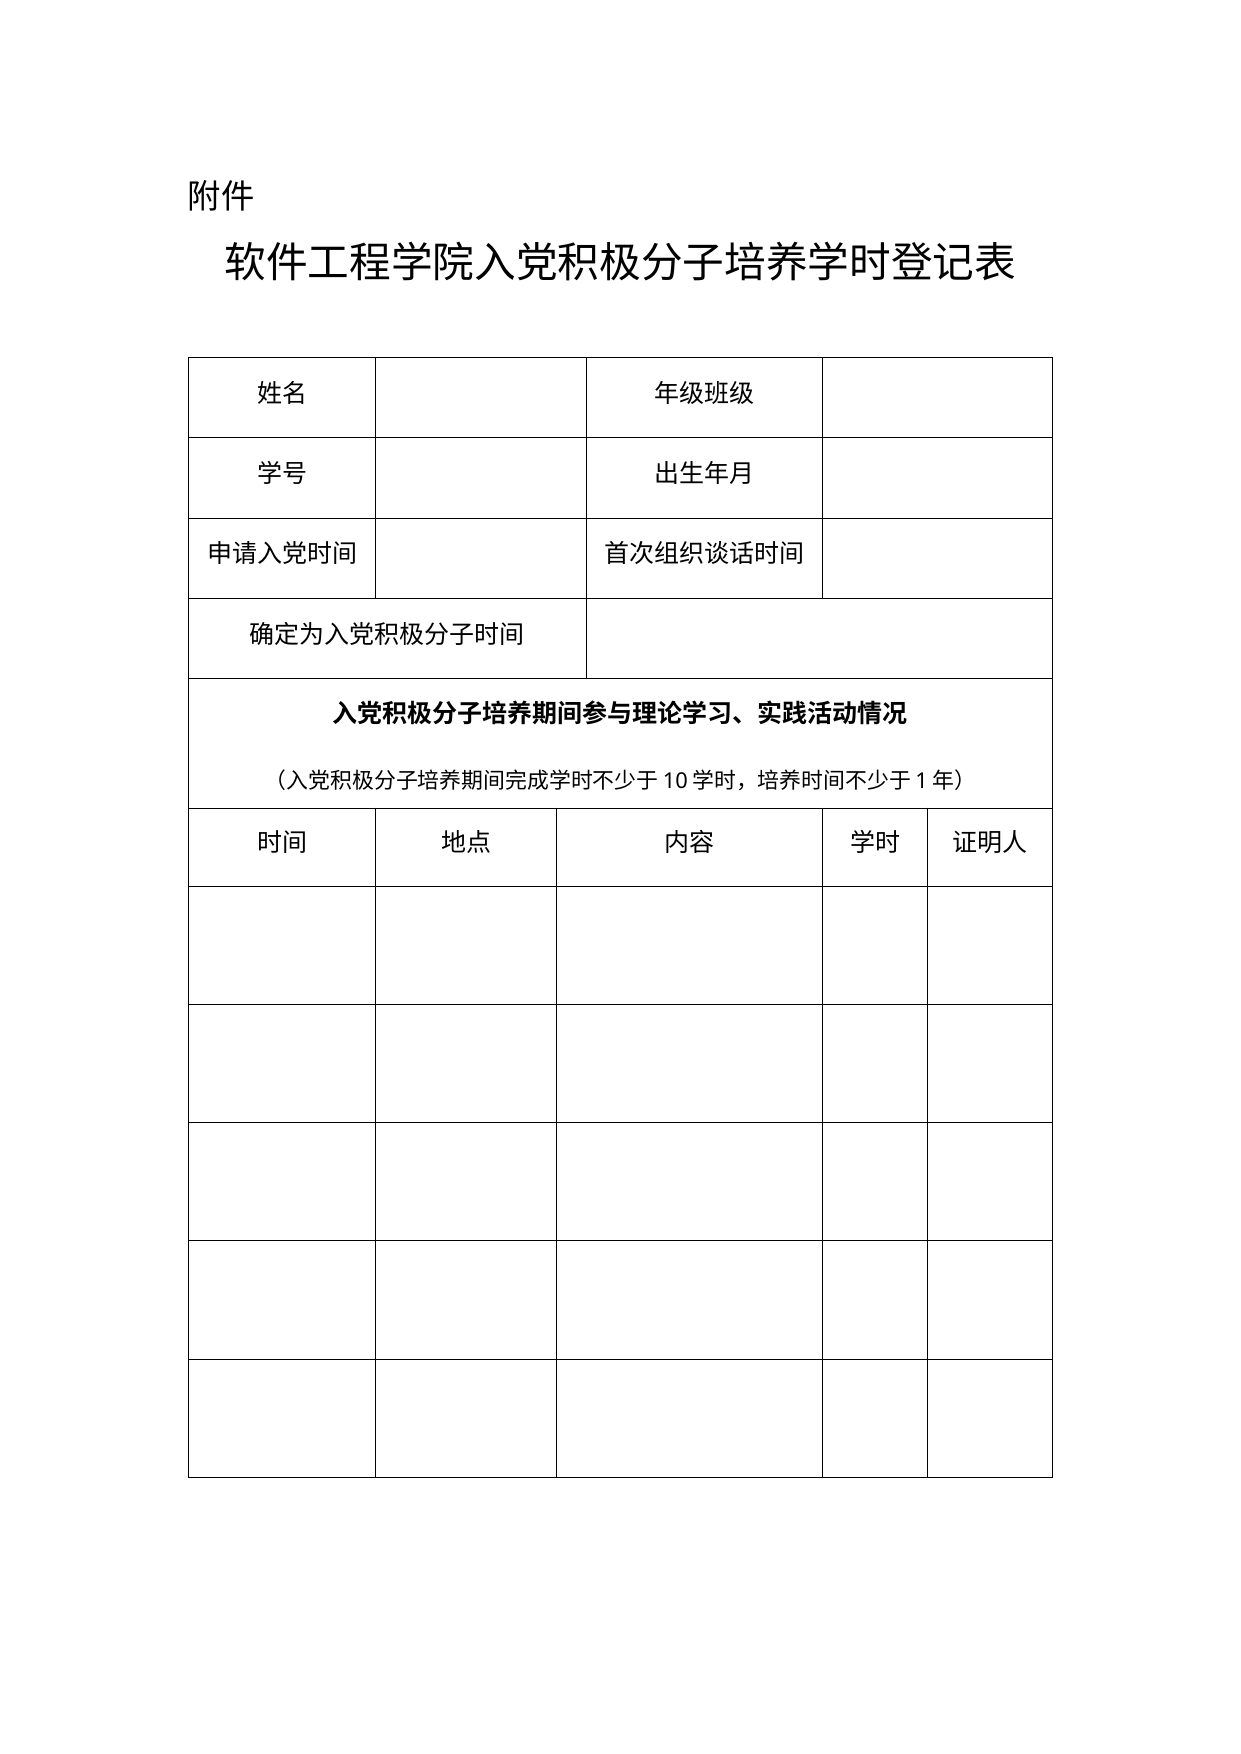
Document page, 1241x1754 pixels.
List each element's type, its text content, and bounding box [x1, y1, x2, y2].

table_header 年级班级 [587, 358, 822, 437]
table_cell [189, 1123, 375, 1240]
table_cell [928, 1123, 1052, 1240]
table_cell [928, 1241, 1052, 1358]
table_cell [823, 1360, 927, 1477]
table_cell 证明人 [928, 809, 1052, 886]
text 软件工程学院入党积极分子培养学时登记表 [187, 227, 1053, 292]
table_cell [823, 1005, 927, 1122]
table_cell [189, 1241, 375, 1358]
table_cell 申请入党时间 [189, 519, 375, 598]
table_cell [189, 1005, 375, 1122]
table_cell [557, 1123, 822, 1240]
table_cell [928, 887, 1052, 1004]
table_cell [587, 599, 1052, 678]
table_cell 学号 [189, 438, 375, 518]
table_cell [928, 1360, 1052, 1477]
table_cell 出生年月 [587, 438, 822, 518]
table_cell [823, 1241, 927, 1358]
table_cell [823, 887, 927, 1004]
table_header [376, 358, 586, 437]
table_cell [376, 887, 556, 1004]
table_cell 时间 [189, 809, 375, 886]
table_cell 内容 [557, 809, 822, 886]
table_cell [189, 1360, 375, 1477]
table_header 姓名 [189, 358, 375, 437]
table_cell 入党积极分子培养期间参与理论学习、实践活动情况 （入党积极分子培养期间完成学时不少于10学时，培养时间不少于1年） [189, 679, 1052, 807]
table_cell [557, 1241, 822, 1358]
table_cell [376, 1123, 556, 1240]
table_cell 学时 [823, 809, 927, 886]
table_cell 确定为入党积极分子时间 [189, 599, 586, 678]
text 附件 [187, 162, 1053, 227]
table_cell [376, 1360, 556, 1477]
table_cell [823, 438, 1052, 518]
table_cell 首次组织谈话时间 [587, 519, 822, 598]
table_cell [376, 1241, 556, 1358]
table_cell [557, 887, 822, 1004]
table_header [823, 358, 1052, 437]
table_cell [376, 438, 586, 518]
table_cell [376, 1005, 556, 1122]
table_cell [557, 1360, 822, 1477]
table_cell [928, 1005, 1052, 1122]
table_cell [376, 519, 586, 598]
table_cell [557, 1005, 822, 1122]
table_cell [189, 887, 375, 1004]
table_cell 地点 [376, 809, 556, 886]
table_cell [823, 1123, 927, 1240]
table_cell [823, 519, 1052, 598]
